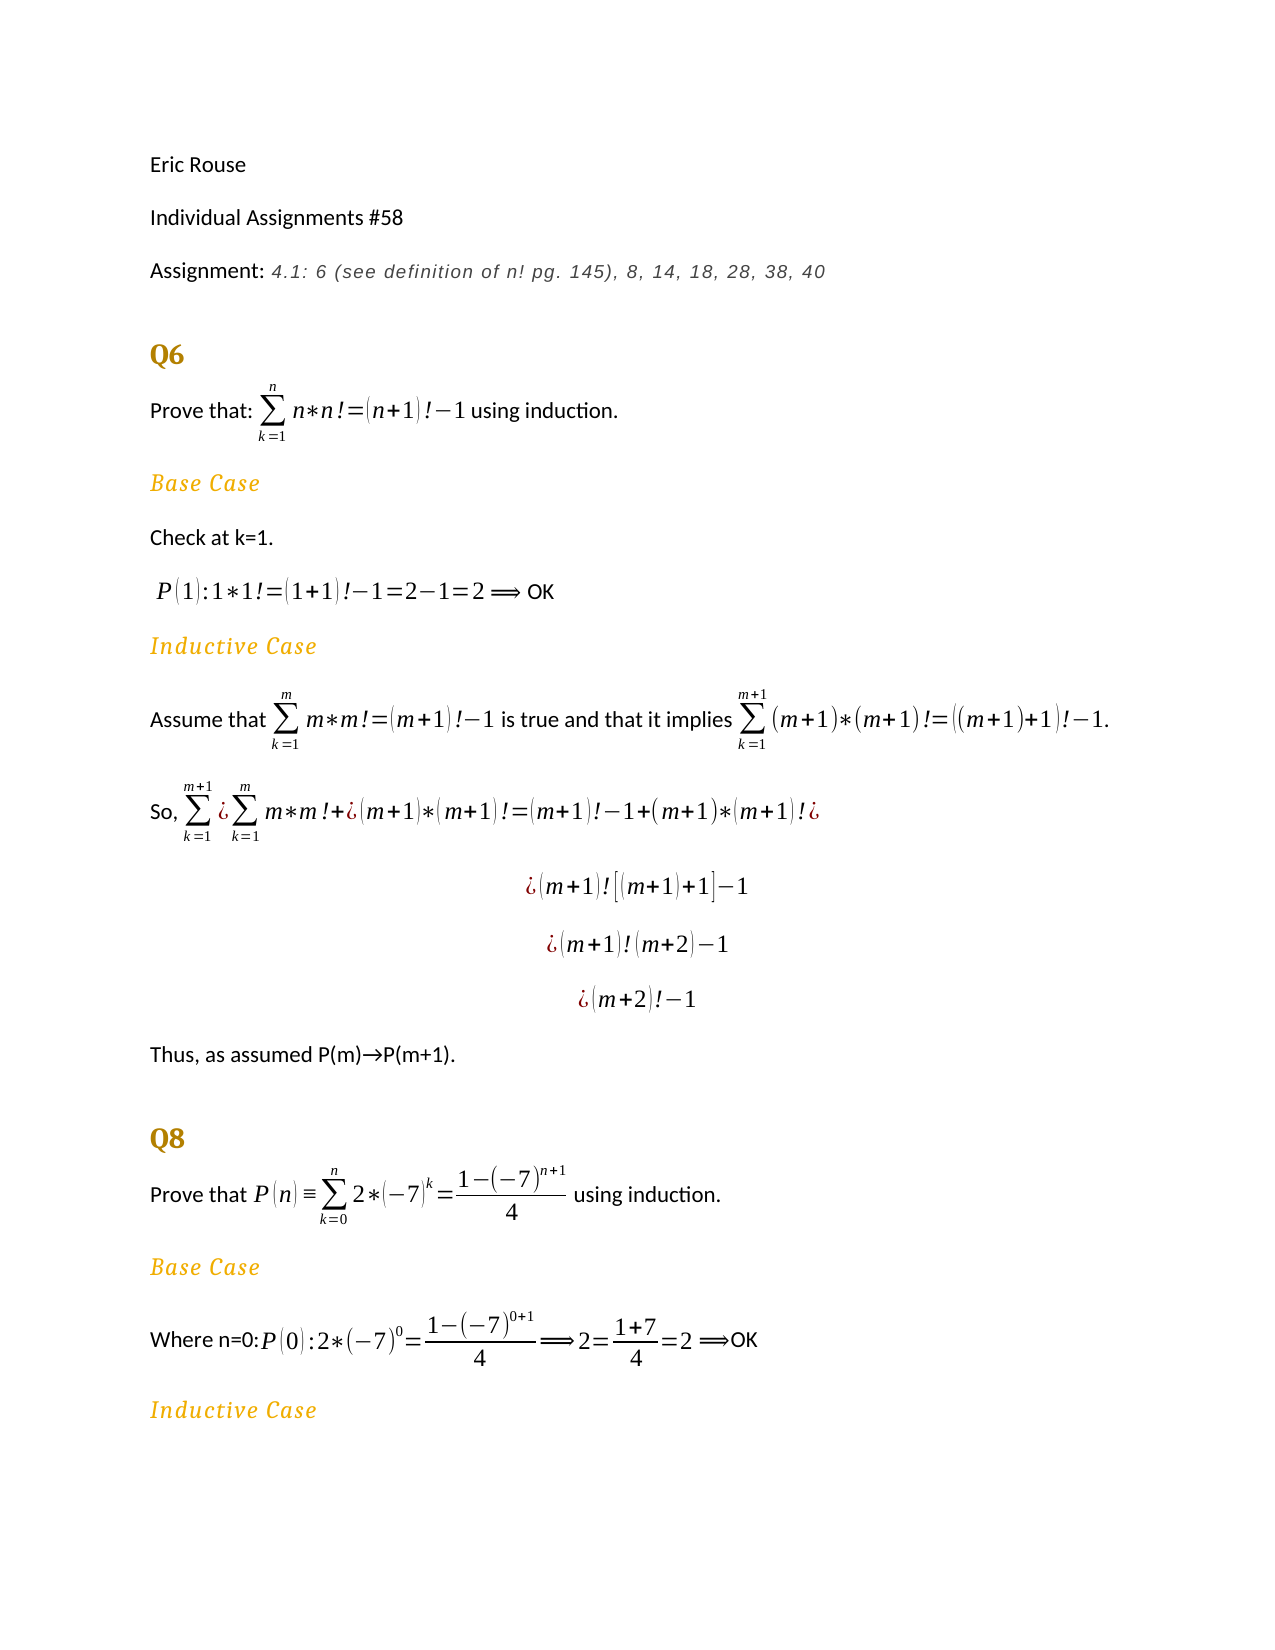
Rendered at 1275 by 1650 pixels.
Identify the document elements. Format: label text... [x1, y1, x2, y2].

text Eric Rouse [150, 150, 1125, 178]
subtitle Inductive Case [150, 1396, 1125, 1425]
text Individual Assignments #58 [150, 203, 1125, 231]
subtitle Q6 [150, 338, 1125, 372]
subtitle Base Case [150, 1253, 1125, 1282]
subtitle Base Case [150, 469, 1125, 498]
text Check at k=1. [150, 523, 1125, 551]
text Prove that using induction. [150, 1161, 1125, 1228]
subtitle Inductive Case [150, 632, 1125, 660]
text Where n=0: ⟹OK [150, 1307, 1125, 1371]
subtitle Assignment: 4.1: 6 (see definition of n! pg. 145), 8, 14, 18, 28, 38, 40 [150, 256, 1125, 284]
text Prove that: using induction. [150, 377, 1125, 444]
text Thus, as assumed P(m)→P(m+1). [150, 1040, 1125, 1068]
text Assume that is true and that it implies . [150, 685, 1125, 753]
text ⟹ OK [150, 576, 1125, 607]
text So, [150, 778, 1125, 845]
subtitle Q8 [150, 1122, 1125, 1156]
